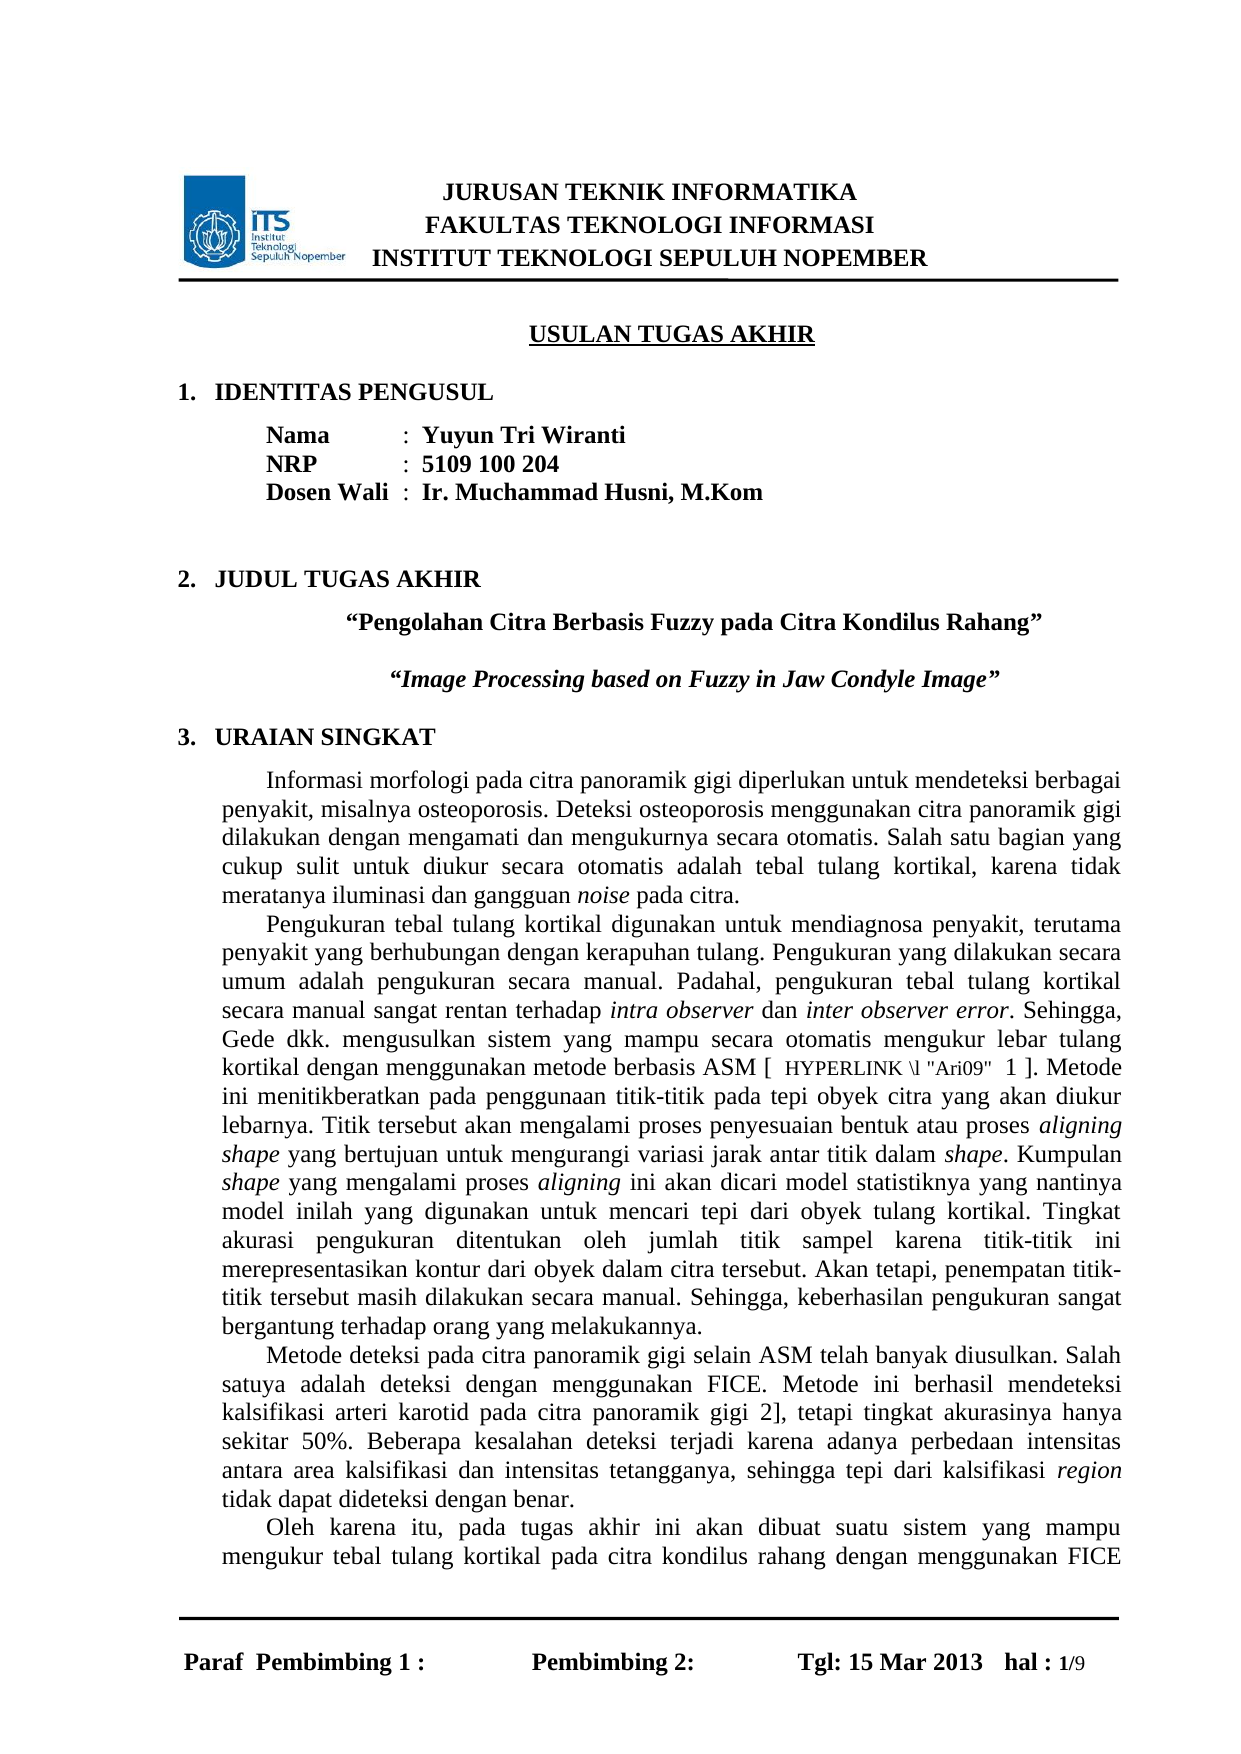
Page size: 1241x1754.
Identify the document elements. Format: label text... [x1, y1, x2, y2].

list URAIAN SINGKAT [177, 722, 1122, 751]
subtitle IDENTITAS PENGUSUL [177, 377, 1122, 406]
text USULAN TUGAS AKHIR [222, 319, 1122, 348]
picture [178, 167, 354, 278]
text FAKULTAS TEKNOLOGI INFORMASI [354, 210, 1122, 239]
text Nama : Yuyun Tri Wiranti [177, 420, 1122, 449]
title Dosen Wali : Ir. Muchammad Husni, M.Kom [177, 477, 1121, 506]
text JURUSAN TEKNIK INFORMATIKA [354, 177, 1122, 206]
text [222, 1512, 1122, 1570]
text NRP : 5109 100 204 [177, 449, 1122, 477]
text “Pengolahan Citra Berbasis Fuzzy pada Citra Kondilus Rahang” [215, 607, 1122, 636]
text Informasi morfologi pada citra panoramik gigi diperlukan untuk mendeteksi berbagai penyakit, misalnya osteoporosis. Deteksi osteoporosis menggunakan citra panoramik gigi dilakukan dengan mengamati dan mengukurnya secara otomatis. Salah satu bagian yang cukup sulit untuk diukur secara otomatis adalah tebal tulang kortikal, karena tidak meratanya iluminasi dan gangguan noise pada citra. [222, 765, 1122, 909]
text INSTITUT TEKNOLOGI SEPULUH NOPEMBER [354, 243, 1122, 272]
text Pengukuran tebal tulang kortikal digunakan untuk mendiagnosa penyakit, terutama penyakit yang berhubungan dengan kerapuhan tulang. Pengukuran yang dilakukan secara umum adalah pengukuran secara manual. Padahal, pengukuran tebal tulang kortikal secara manual sangat rentan terhadap intra observer dan inter observer error. Sehingga, Gede dkk. mengusulkan sistem yang mampu secara otomatis mengukur lebar tulang kortikal dengan menggunakan metode berbasis ASM [ HYPERLINK \l "Ari09" 1 ]. Metode ini menitikberatkan pada penggunaan titik-titik pada tepi obyek citra yang akan diukur lebarnya. Titik tersebut akan mengalami proses penyesuaian bentuk atau proses aligning shape yang bertujuan untuk mengurangi variasi jarak antar titik dalam shape. Kumpulan shape yang mengalami proses aligning ini akan dicari model statistiknya yang nantinya model inilah yang digunakan untuk mencari tepi dari obyek tulang kortikal. Tingkat akurasi pengukuran ditentukan oleh jumlah titik sampel karena titik-titik ini merepresentasikan kontur dari obyek dalam citra tersebut. Akan tetapi, penempatan titik-titik tersebut masih dilakukan secara manual. Sehingga, keberhasilan pengukuran sangat bergantung terhadap orang yang melakukannya. [222, 909, 1122, 1340]
text Metode deteksi pada citra panoramik gigi selain ASM telah banyak diusulkan. Salah satuya adalah deteksi dengan menggunakan FICE. Metode ini berhasil mendeteksi kalsifikasi arteri karotid pada citra panoramik gigi 2], tetapi tingkat akurasinya hanya sekitar 50%. Beberapa kesalahan deteksi terjadi karena adanya perbedaan intensitas antara area kalsifikasi dan intensitas tetangganya, sehingga tepi dari kalsifikasi region tidak dapat dideteksi dengan benar. [222, 1340, 1122, 1512]
text “Image Processing based on Fuzzy in Jaw Condyle Image” [215, 664, 1122, 693]
list JUDUL TUGAS AKHIR [177, 564, 1122, 592]
